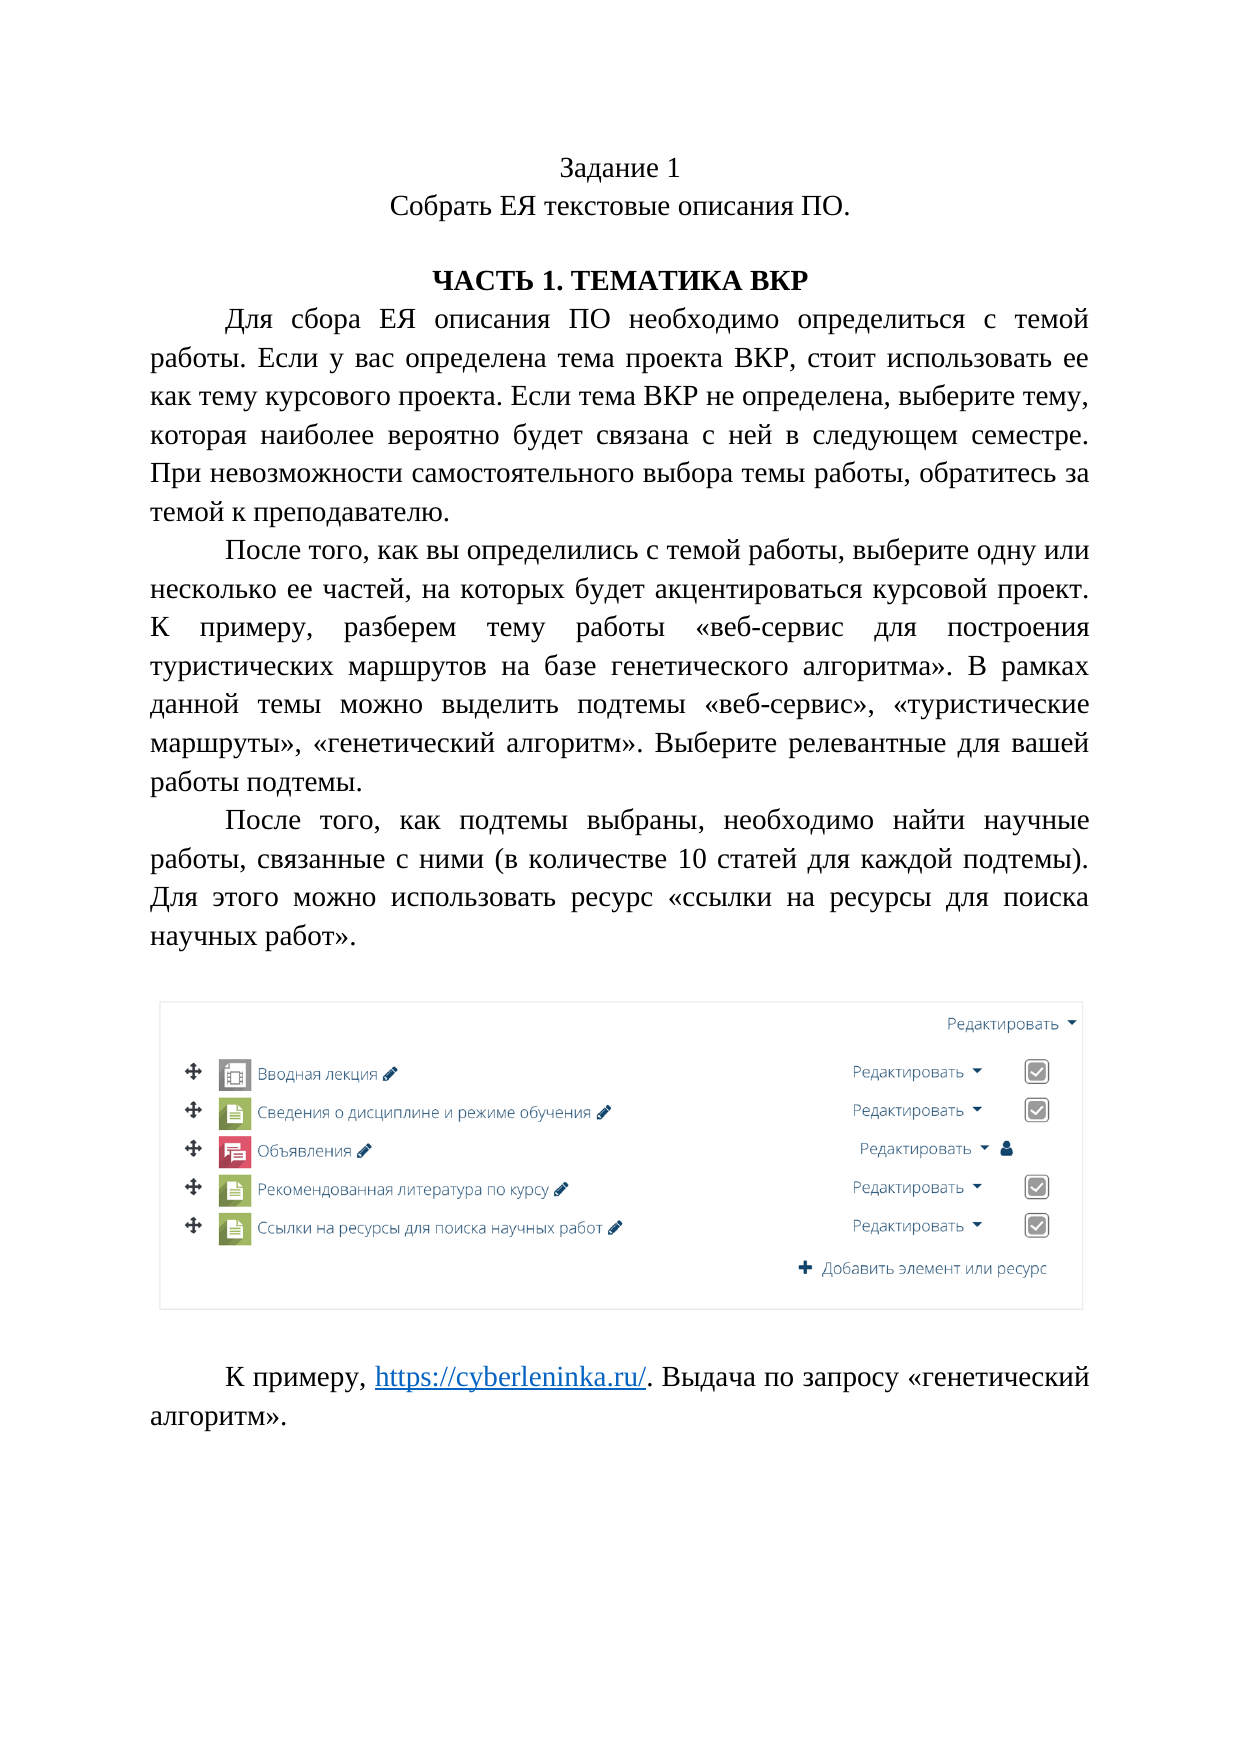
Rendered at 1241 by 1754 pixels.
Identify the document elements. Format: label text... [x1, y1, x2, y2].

text Для сбора ЕЯ описания ПО необходимо определиться с темой работы. Если у вас определена тема проекта ВКР, стоит использовать ее как тему курсового проекта. Если тема ВКР не определена, выберите тему, которая наиболее вероятно будет связана с ней в следующем семестре. При невозможности самостоятельного выбора темы работы, обратитесь за темой к преподавателю. [150, 301, 1090, 527]
text ЧАСТЬ 1. ТЕМАТИКА ВКР [150, 263, 1090, 296]
text После того, как вы определились с темой работы, выберите одну или несколько ее частей, на которых будет акцентироваться курсовой проект. К примеру, разберем тему работы «веб-сервис для построения туристических маршрутов на базе генетического алгоритма». В рамках данной темы можно выделить подтемы «веб-сервис», «туристические маршруты», «генетический алгоритм». Выберите релевантные для вашей работы подтемы. [150, 532, 1090, 797]
text Собрать ЕЯ текстовые описания ПО. [150, 188, 1090, 222]
picture [150, 991, 1091, 1317]
text К примеру, https://cyberleninka.ru/. Выдача по запросу «генетический алгоритм». [150, 1359, 1090, 1431]
text После того, как подтемы выбраны, необходимо найти научные работы, связанные с ними (в количестве 10 статей для каждой подтемы). Для этого можно использовать ресурс «ссылки на ресурсы для поиска научных работ». [150, 802, 1090, 951]
text Задание 1 [150, 150, 1090, 183]
